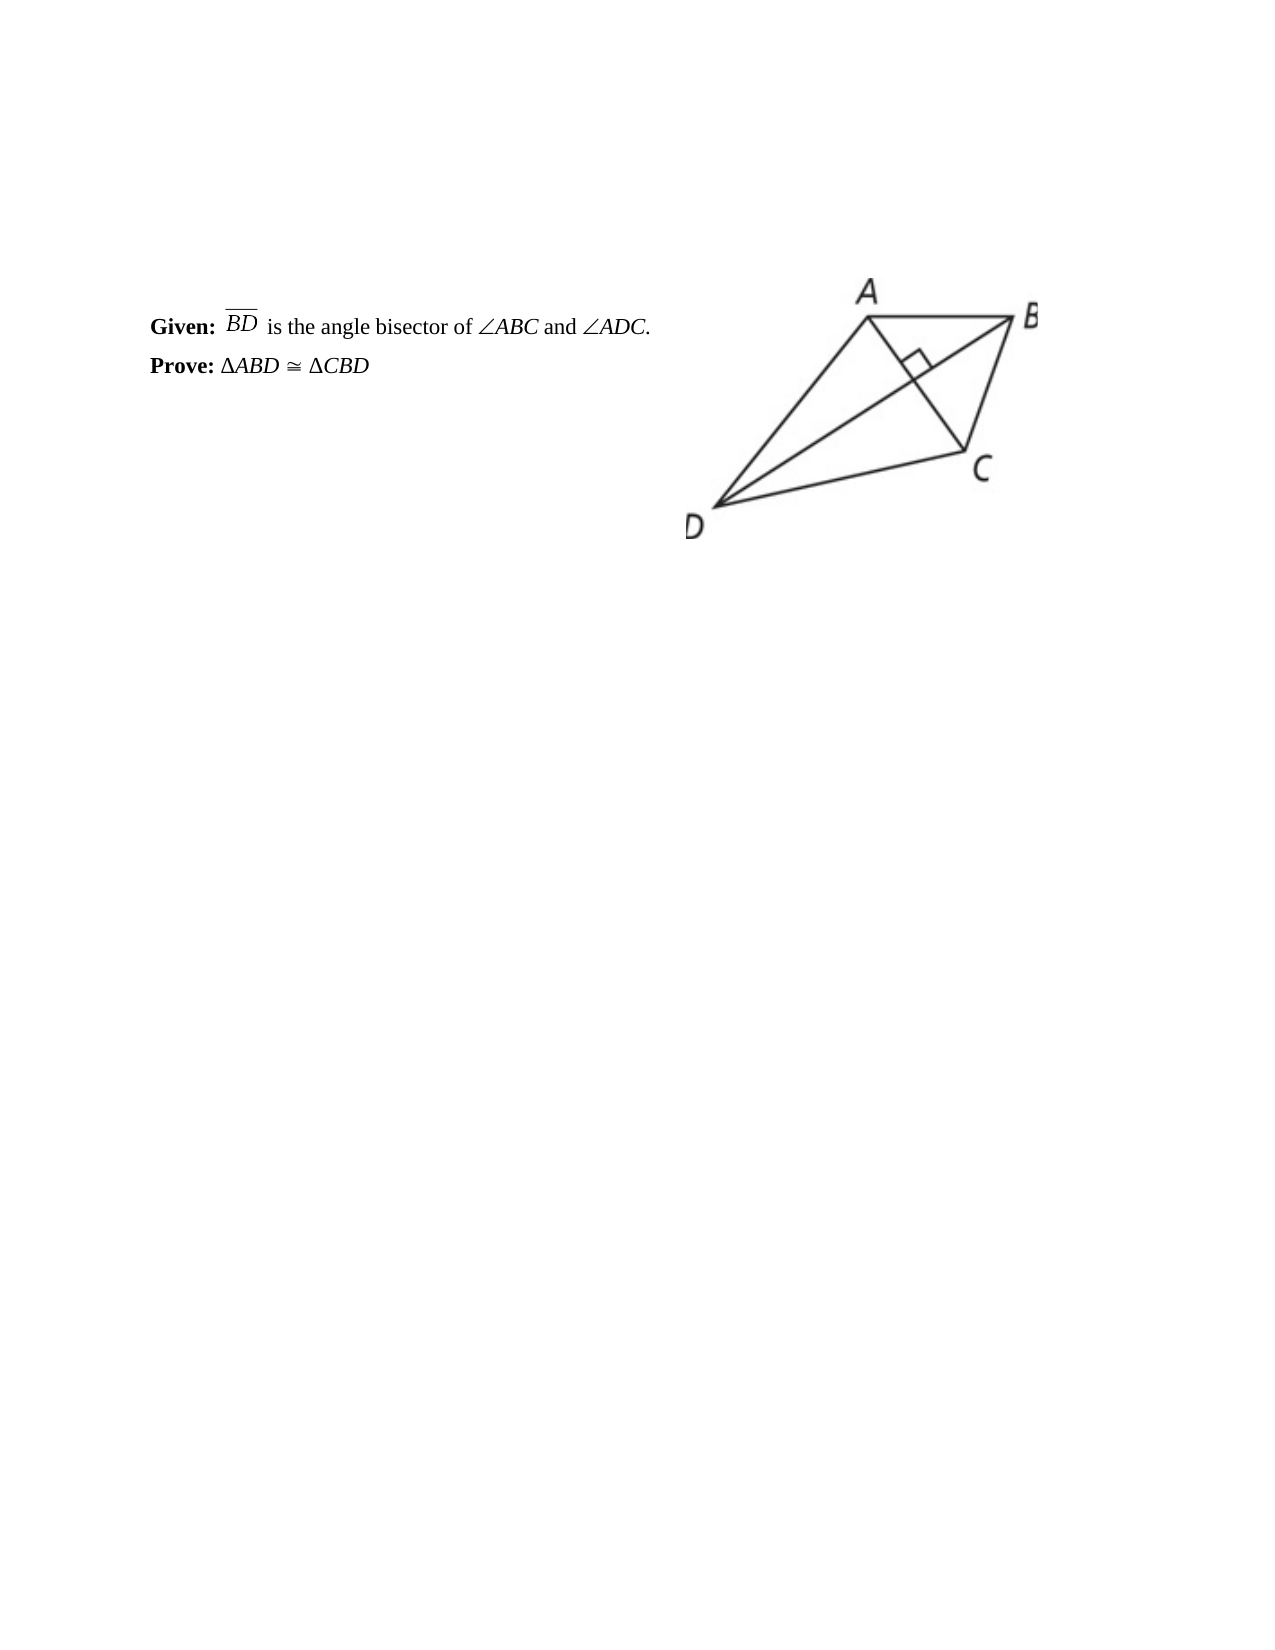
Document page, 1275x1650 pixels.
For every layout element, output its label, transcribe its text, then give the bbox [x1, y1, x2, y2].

picture [683, 278, 1037, 537]
text Prove: ∆ABD ∆CBD [150, 352, 683, 378]
text Given: is the angle bisector of ABC and ADC. [150, 306, 683, 341]
